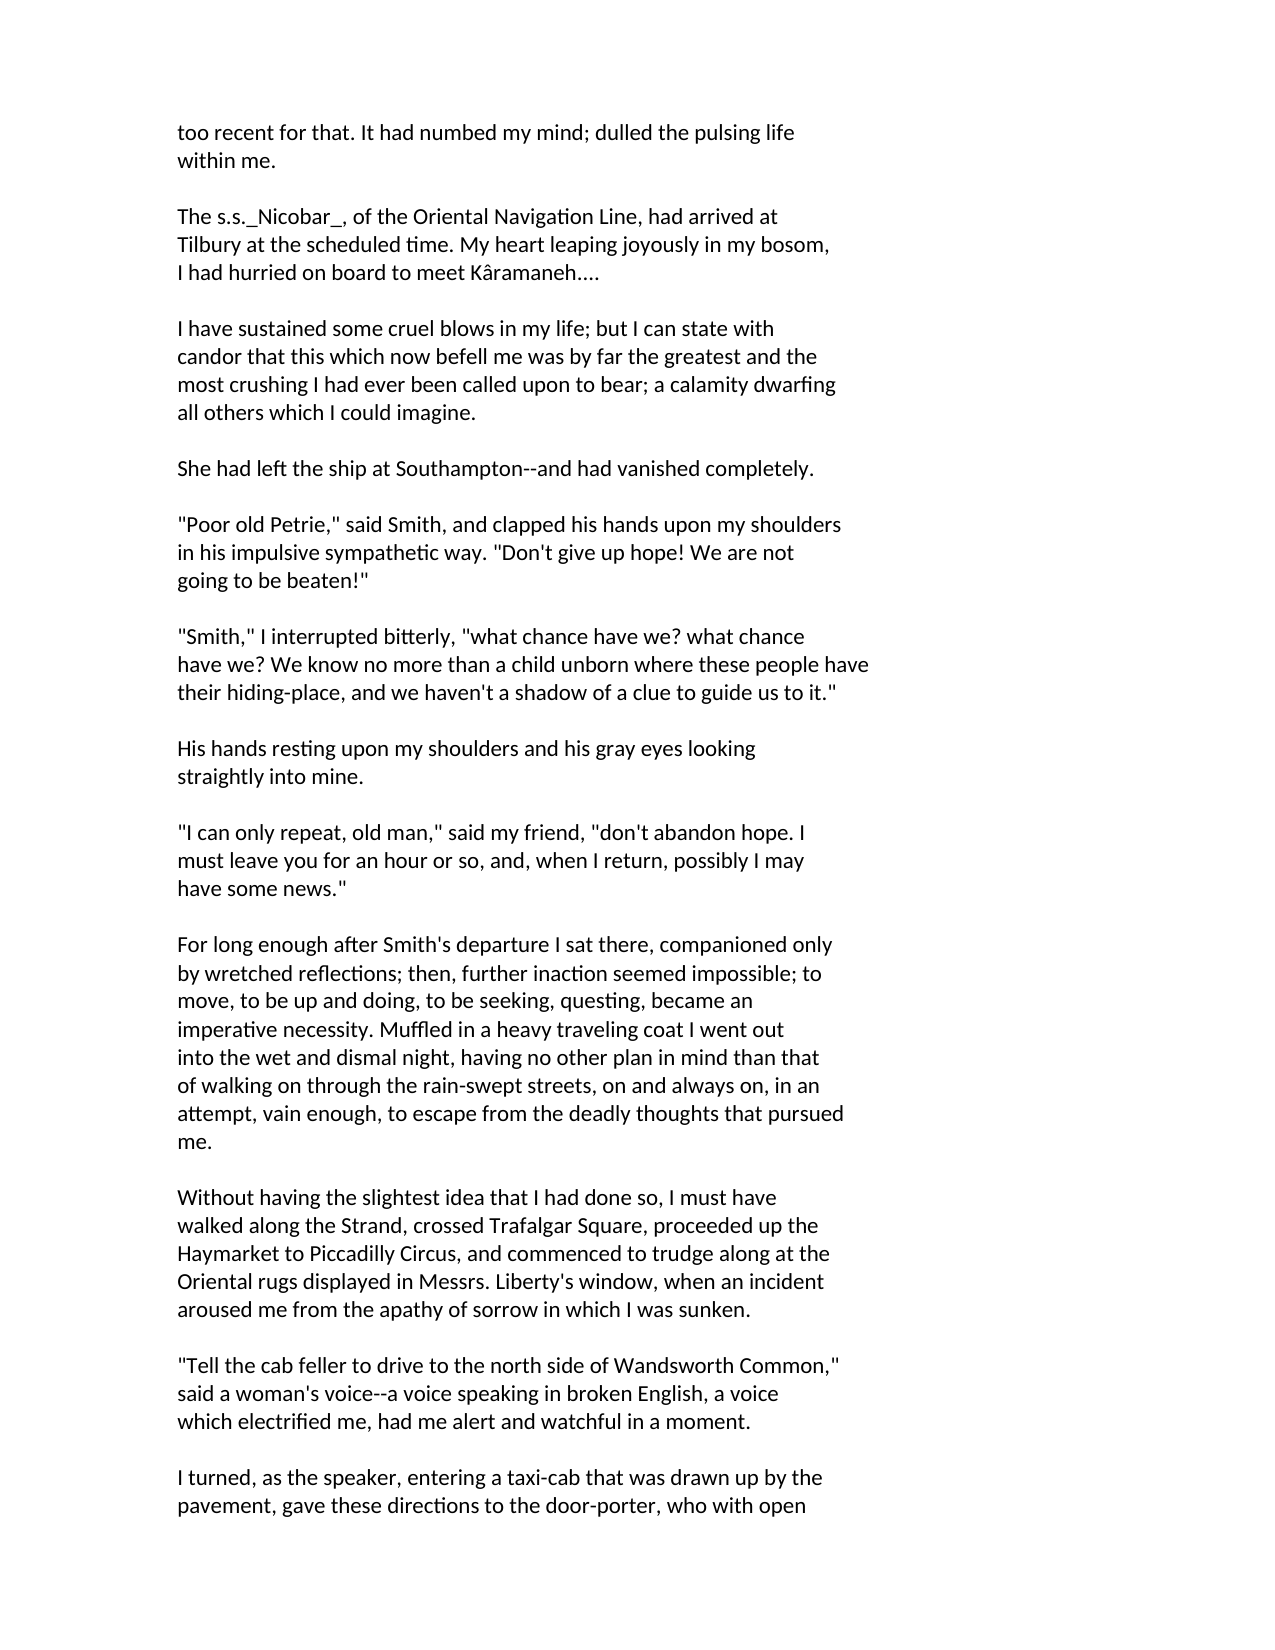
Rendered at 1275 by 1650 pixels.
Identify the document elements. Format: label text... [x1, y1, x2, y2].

text have some news." [177, 874, 1186, 903]
text Without having the slightest idea that I had done so, I must have [177, 1183, 1186, 1211]
text have we? We know no more than a child unborn where these people have [177, 650, 1186, 678]
text move, to be up and doing, to be seeking, questing, became an [177, 987, 1186, 1015]
text which electrified me, had me alert and watchful in a moment. [177, 1407, 1186, 1435]
text walked along the Strand, crossed Trafalgar Square, proceeded up the [177, 1211, 1186, 1239]
text Tilbury at the scheduled time. My heart leaping joyously in my bosom, [177, 230, 1186, 258]
text in his impulsive sympathetic way. "Don't give up hope! We are not [177, 538, 1186, 566]
text me. [177, 1127, 1186, 1155]
text I have sustained some cruel blows in my life; but I can state with [177, 314, 1186, 342]
text pavement, gave these directions to the door-porter, who with open [177, 1491, 1186, 1519]
text I had hurried on board to meet Kâramaneh.... [177, 258, 1186, 286]
text aroused me from the apathy of sorrow in which I was sunken. [177, 1295, 1186, 1323]
text into the wet and dismal night, having no other plan in mind than that [177, 1043, 1186, 1071]
text their hiding-place, and we haven't a shadow of a clue to guide us to it." [177, 678, 1186, 706]
text Haymarket to Piccadilly Circus, and commenced to trudge along at the [177, 1239, 1186, 1267]
text I turned, as the speaker, entering a taxi-cab that was drawn up by the [177, 1463, 1186, 1491]
text attempt, vain enough, to escape from the deadly thoughts that pursued [177, 1099, 1186, 1127]
text "Poor old Petrie," said Smith, and clapped his hands upon my shoulders [177, 510, 1186, 538]
text of walking on through the rain-swept streets, on and always on, in an [177, 1071, 1186, 1099]
text Oriental rugs displayed in Messrs. Liberty's window, when an incident [177, 1267, 1186, 1295]
text going to be beaten!" [177, 566, 1186, 594]
text said a woman's voice--a voice speaking in broken English, a voice [177, 1379, 1186, 1407]
text His hands resting upon my shoulders and his gray eyes looking [177, 734, 1186, 762]
text "Smith," I interrupted bitterly, "what chance have we? what chance [177, 622, 1186, 650]
text within me. [177, 146, 1186, 174]
text The s.s._Nicobar_, of the Oriental Navigation Line, had arrived at [177, 202, 1186, 230]
text too recent for that. It had numbed my mind; dulled the pulsing life [177, 118, 1186, 146]
text most crushing I had ever been called upon to bear; a calamity dwarfing [177, 370, 1186, 398]
text must leave you for an hour or so, and, when I return, possibly I may [177, 847, 1186, 874]
text She had left the ship at Southampton--and had vanished completely. [177, 454, 1186, 482]
text straightly into mine. [177, 762, 1186, 791]
text "Tell the cab feller to drive to the north side of Wandsworth Common," [177, 1351, 1186, 1379]
text candor that this which now befell me was by far the greatest and the [177, 342, 1186, 370]
text For long enough after Smith's departure I sat there, companioned only [177, 931, 1186, 959]
text "I can only repeat, old man," said my friend, "don't abandon hope. I [177, 818, 1186, 847]
text imperative necessity. Muffled in a heavy traveling coat I went out [177, 1015, 1186, 1043]
text all others which I could imagine. [177, 398, 1186, 426]
text by wretched reflections; then, further inaction seemed impossible; to [177, 959, 1186, 987]
